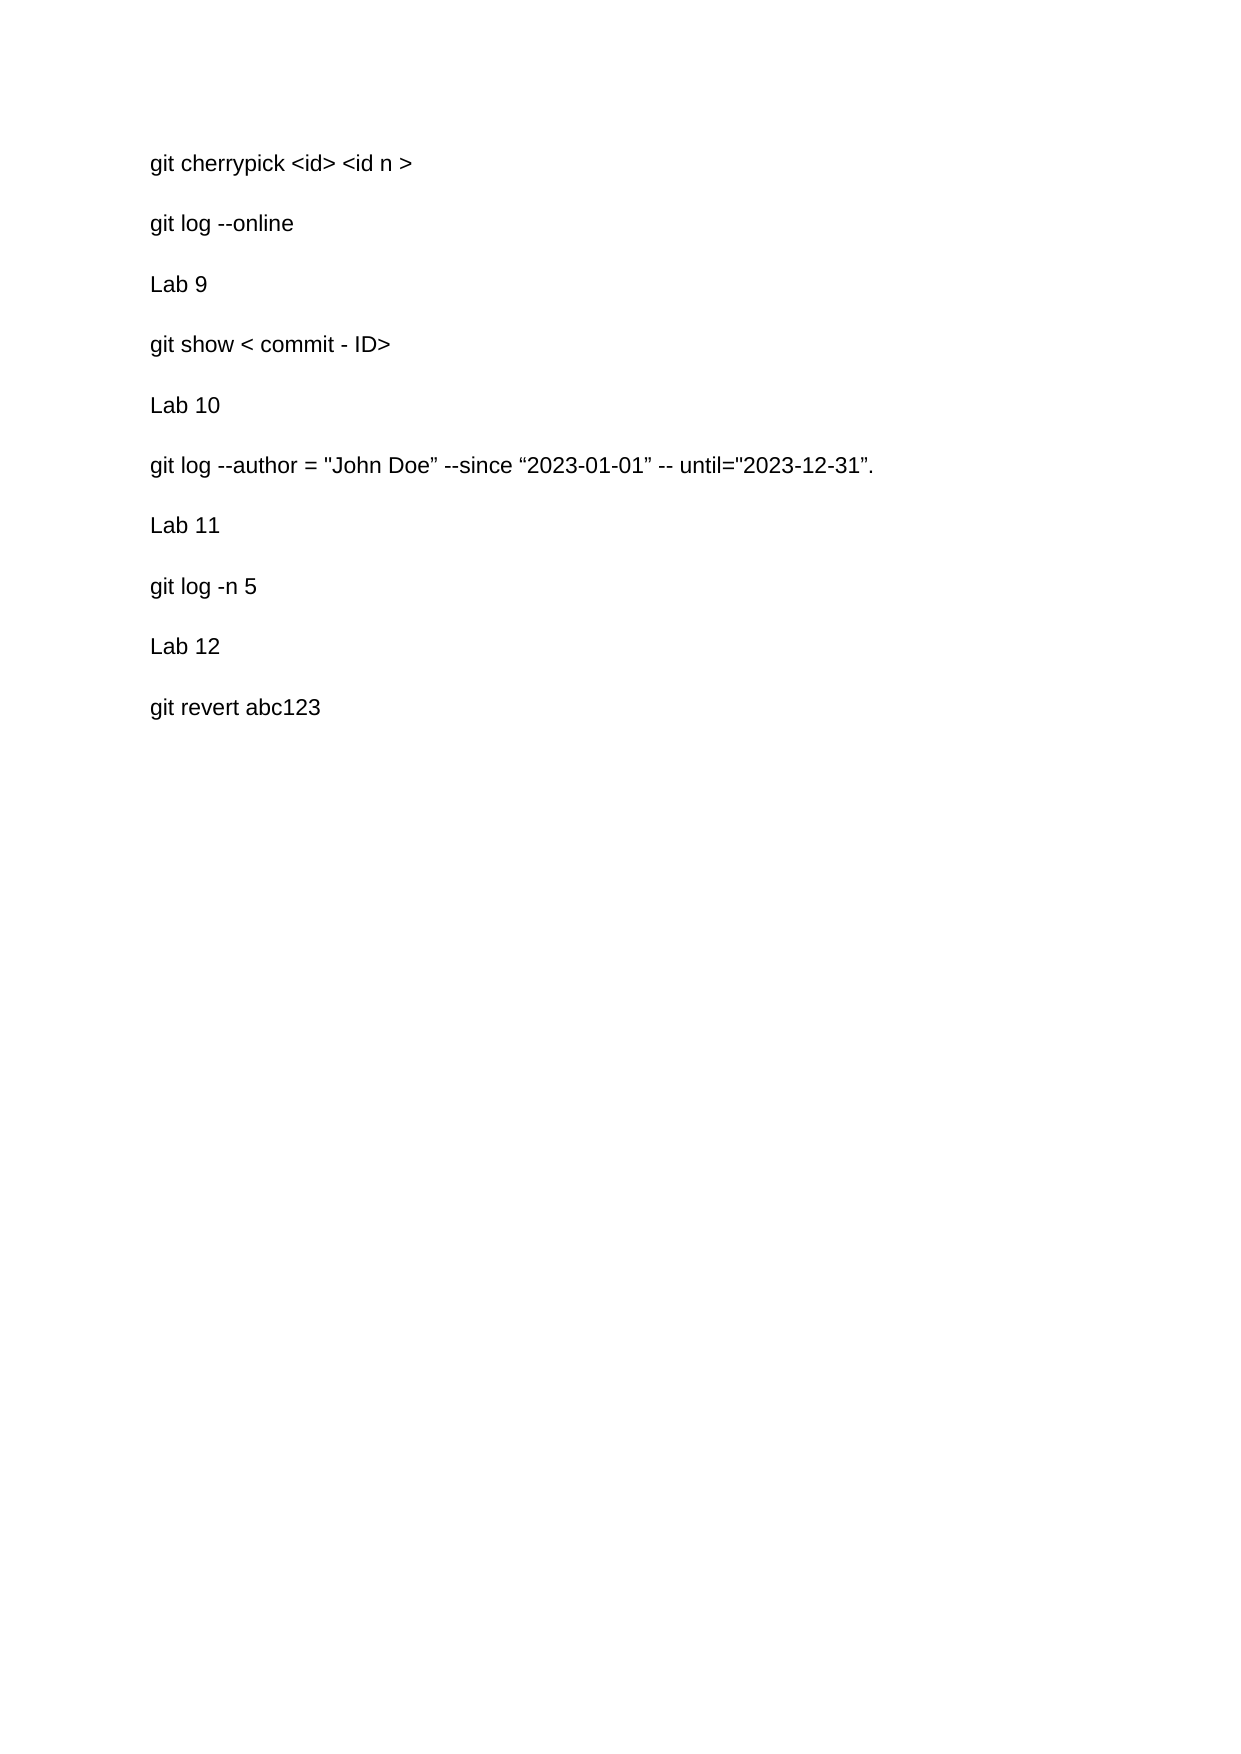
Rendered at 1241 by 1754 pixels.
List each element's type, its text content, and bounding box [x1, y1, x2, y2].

text Lab 9 [150, 271, 1090, 297]
text git log -n 5 [150, 573, 1090, 599]
text Lab 10 [150, 392, 1090, 418]
text git log --online [150, 210, 1090, 237]
text Lab 11 [150, 512, 1090, 539]
text git cherrypick <id> <id n > [150, 150, 1090, 176]
text git log --author = "John Doe” --since “2023-01-01” -- until="2023-12-31”. [150, 452, 1090, 478]
text git show < commit - ID> [150, 331, 1090, 358]
text git revert abc123 [150, 694, 1090, 720]
text Lab 12 [150, 633, 1090, 660]
